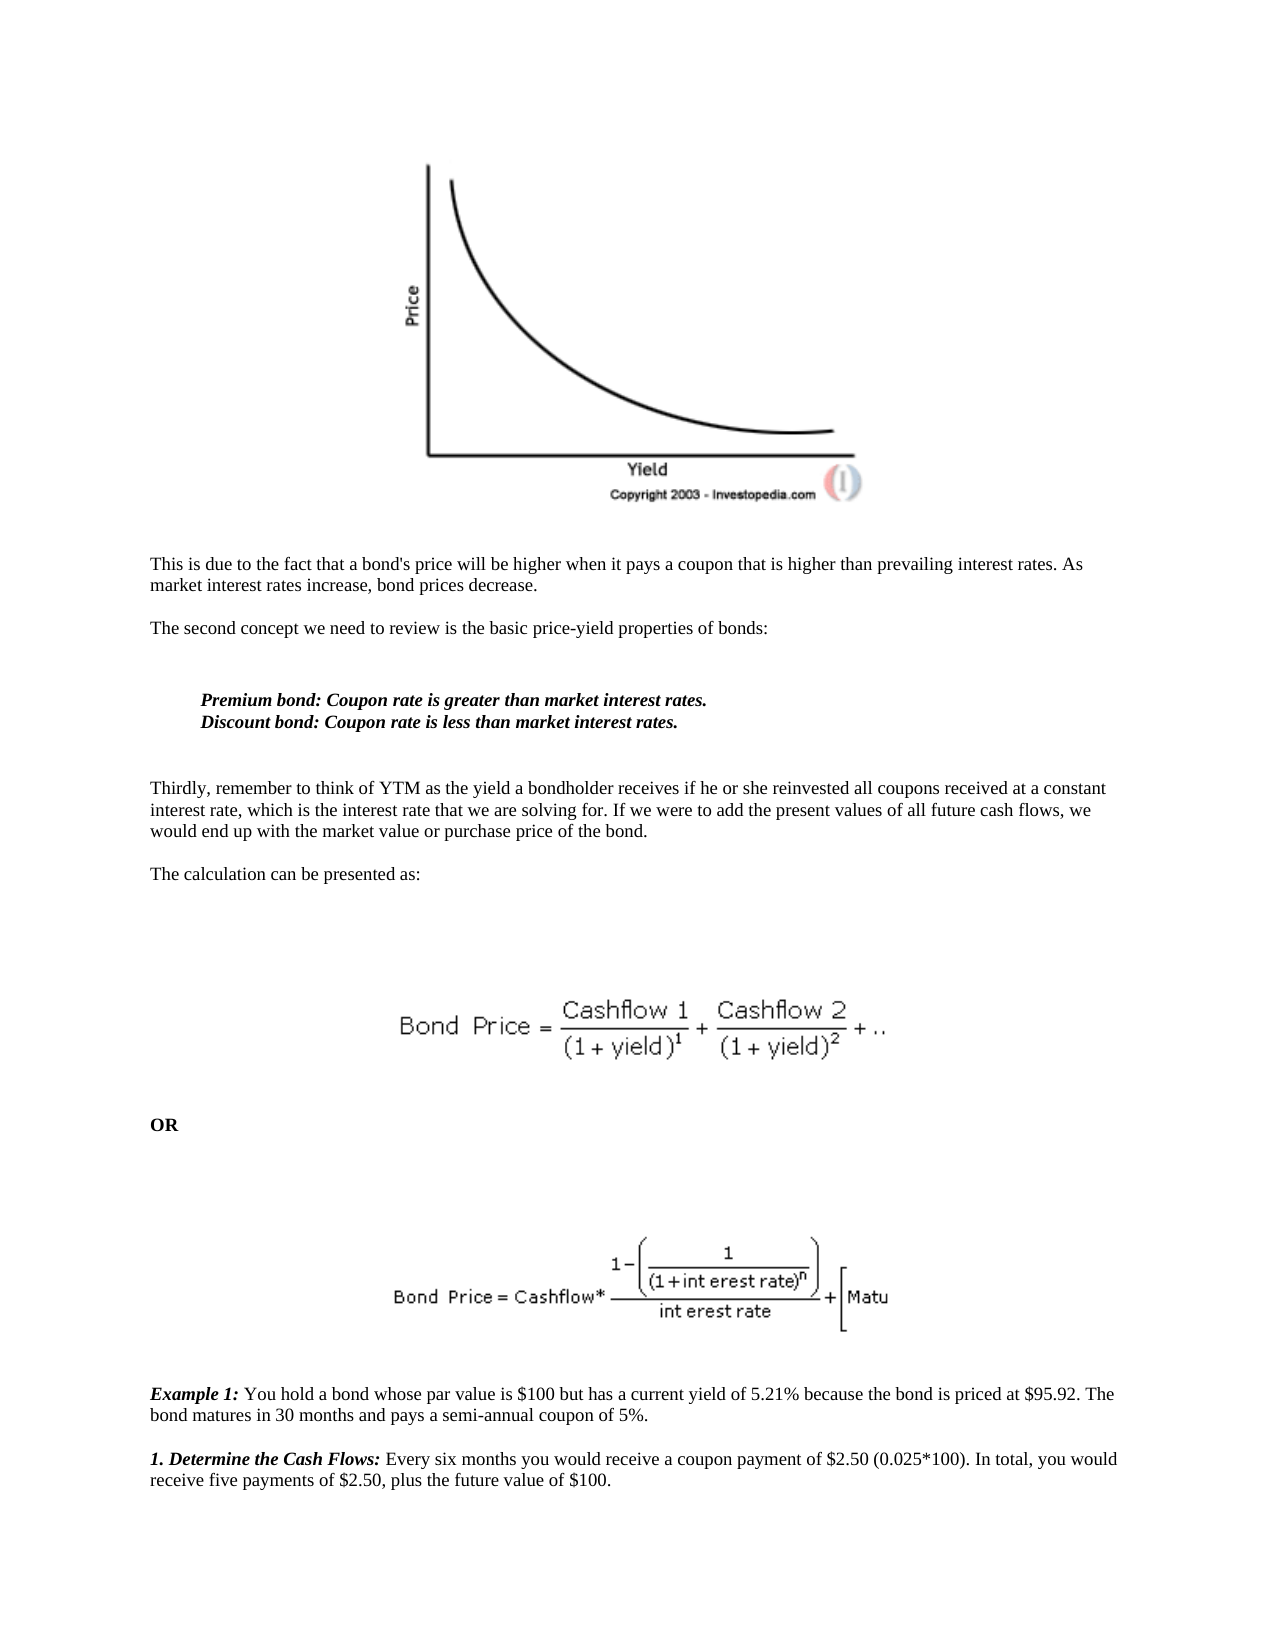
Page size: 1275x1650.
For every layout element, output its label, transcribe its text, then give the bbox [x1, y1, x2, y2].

text OR [150, 1071, 1125, 1185]
table_header [388, 1206, 887, 1340]
table_header [388, 955, 887, 1071]
text This is due to the fact that a bond's price will be higher when it pays a coupon that is higher than prevailing interest rates. As market interest rates increase, bond prices decrease. The second concept we need to review is the basic price-yield properties of bonds: [150, 509, 1125, 667]
text Thirdly, remember to think of YTM as the yield a bondholder receives if he or she reinvested all coupons received at a constant interest rate, which is the interest rate that we are solving for. If we were to add the present values of all future cash flows, we would end up with the market value or purchase price of the bond. The calculation can be presented as: [150, 734, 1125, 934]
table_header Premium bond: Coupon rate is greater than market interest rates. Discount bond: Coupon rate is less than market interest rates. [199, 688, 1076, 734]
picture [387, 150, 888, 510]
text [150, 1340, 1125, 1491]
picture [392, 1231, 888, 1335]
picture [392, 981, 888, 1066]
